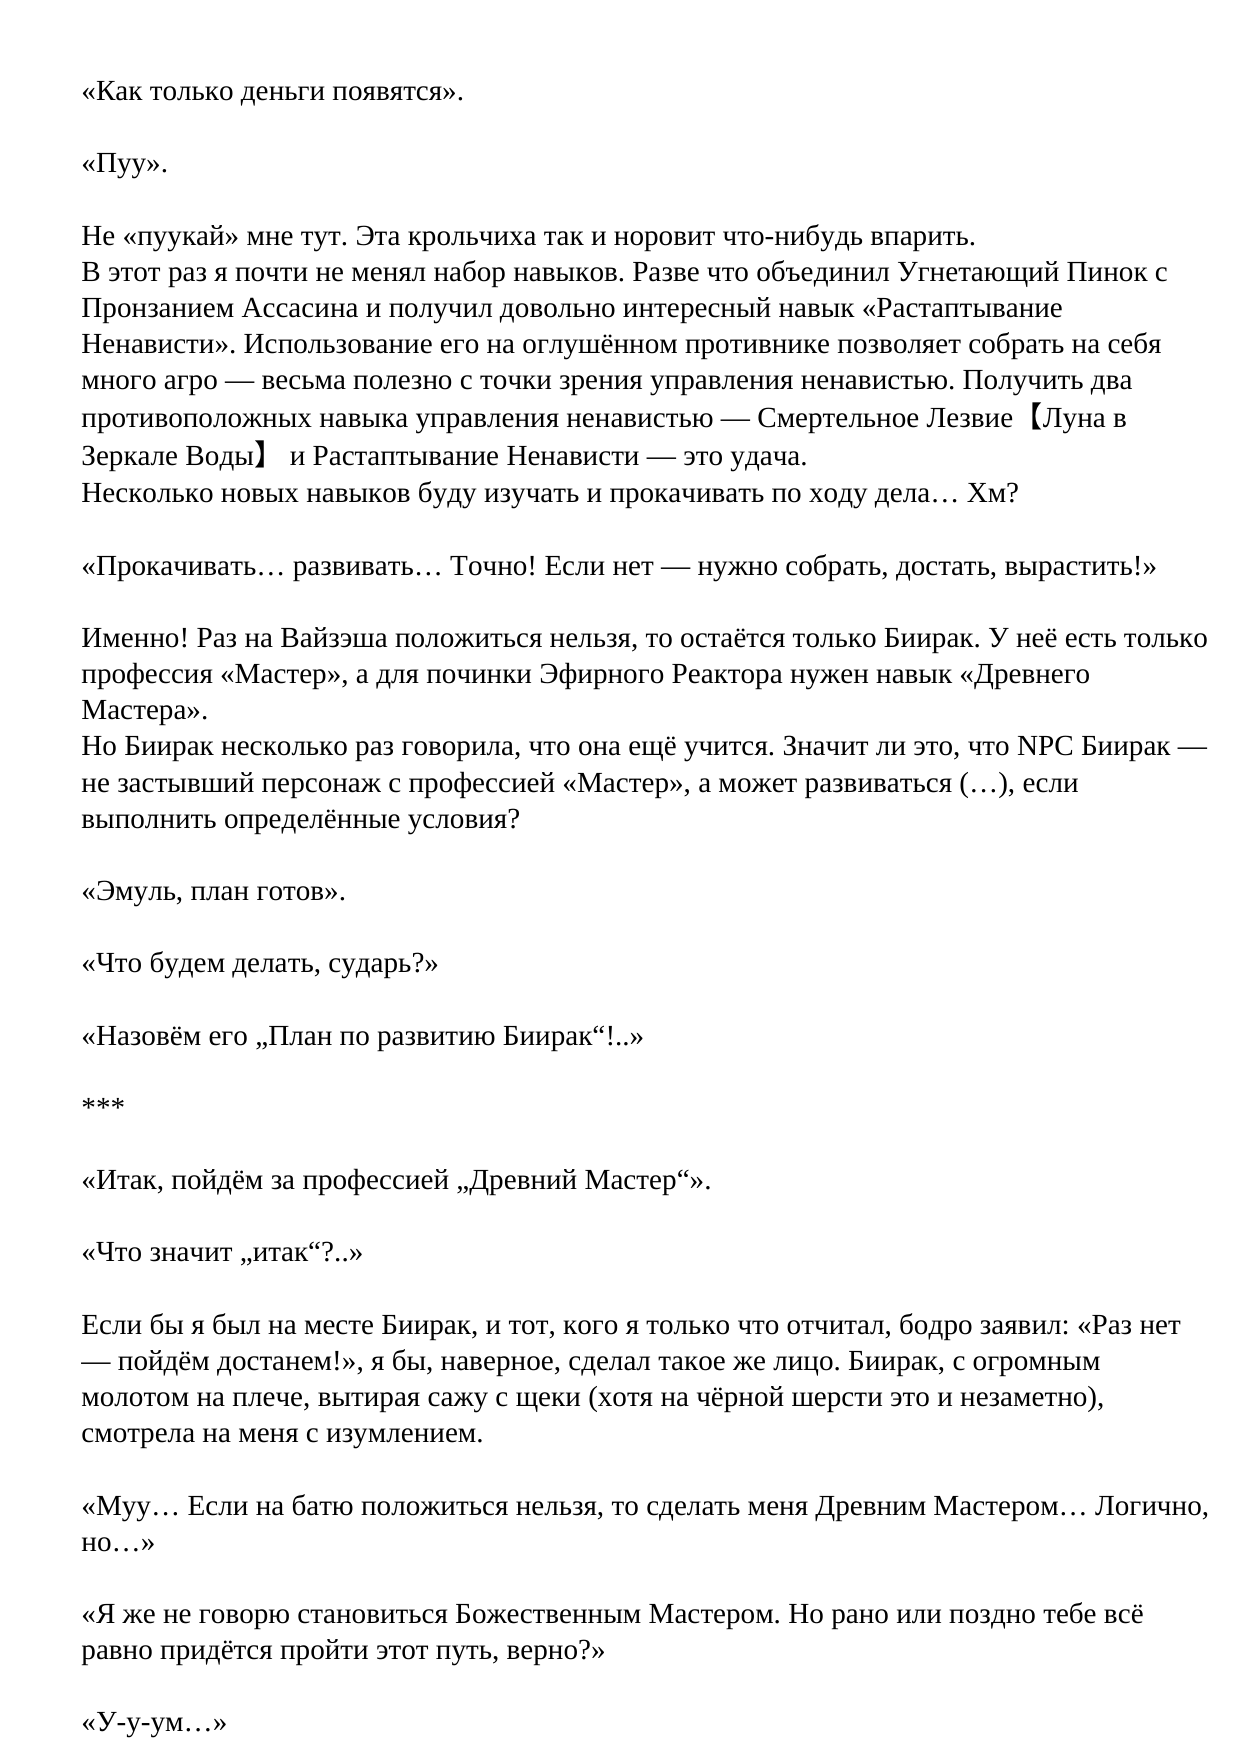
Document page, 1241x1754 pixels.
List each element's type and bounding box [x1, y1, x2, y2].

text [81, 37, 1215, 1738]
